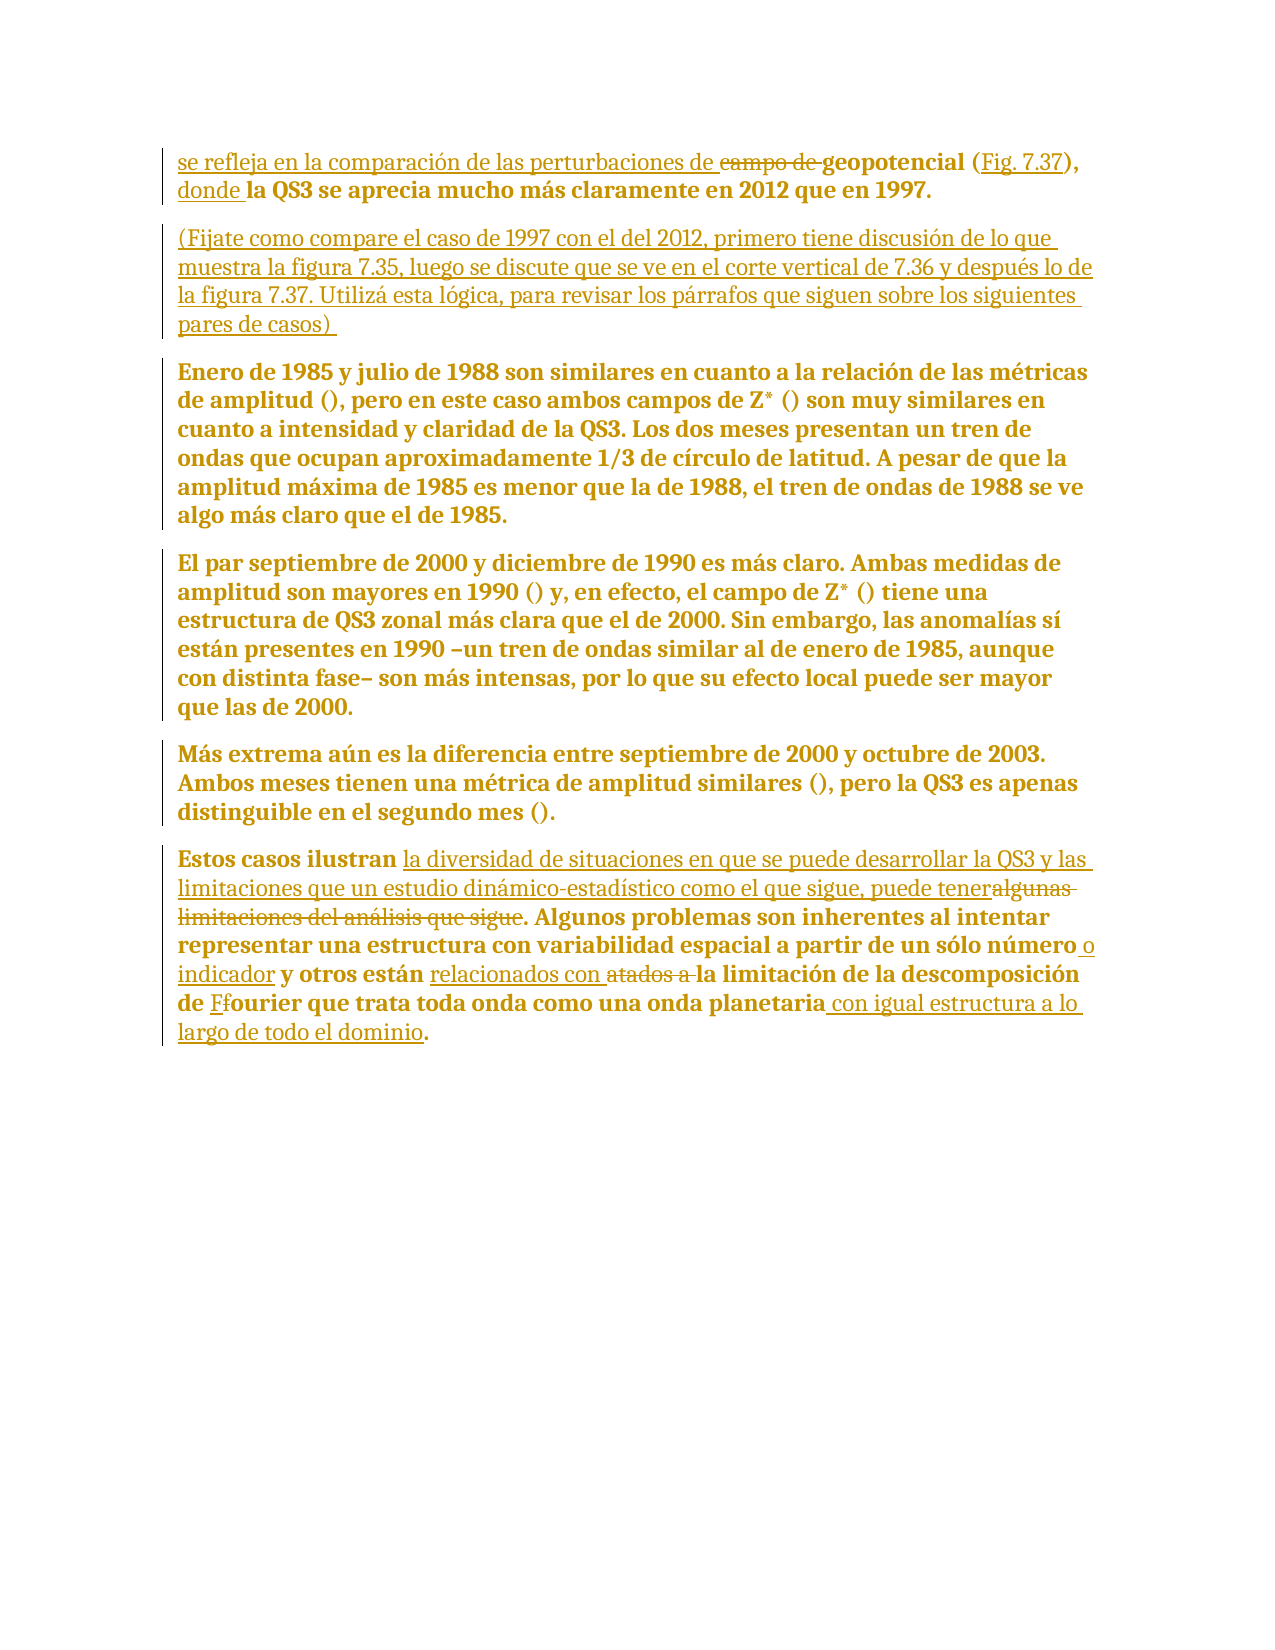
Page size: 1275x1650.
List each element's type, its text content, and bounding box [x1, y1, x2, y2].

text Enero de 1985 y julio de 1988 son similares en cuanto a la relación de las métricas de amplitud (), pero en este caso ambos campos de Z* () son muy similares en cuanto a intensidad y claridad de la QS3. Los dos meses presentan un tren de ondas que ocupan aproximadamente 1/3 de círculo de latitud. A pesar de que la amplitud máxima de 1985 es menor que la de 1988, el tren de ondas de 1988 se ve algo más claro que el de 1985. [177, 358, 1098, 530]
text Más extrema aún es la diferencia entre septiembre de 2000 y octubre de 2003. Ambos meses tienen una métrica de amplitud similares (), pero la QS3 es apenas distinguible en el segundo mes (). [177, 740, 1098, 826]
text Estos casos ilustran . Algunos problemas son inherentes al intentar representar una estructura con variabilidad espacial a partir de un sólo número y otros están la limitación de la descomposición de ourier que trata toda onda como una onda planetaria. [177, 845, 1098, 1046]
text El par septiembre de 2000 y diciembre de 1990 es más claro. Ambas medidas de amplitud son mayores en 1990 () y, en efecto, el campo de Z* () tiene una estructura de QS3 zonal más clara que el de 2000. Sin embargo, las anomalías sí están presentes en 1990 –un tren de ondas similar al de enero de 1985, aunque con distinta fase– son más intensas, por lo que su efecto local puede ser mayor que las de 2000. [177, 549, 1098, 721]
